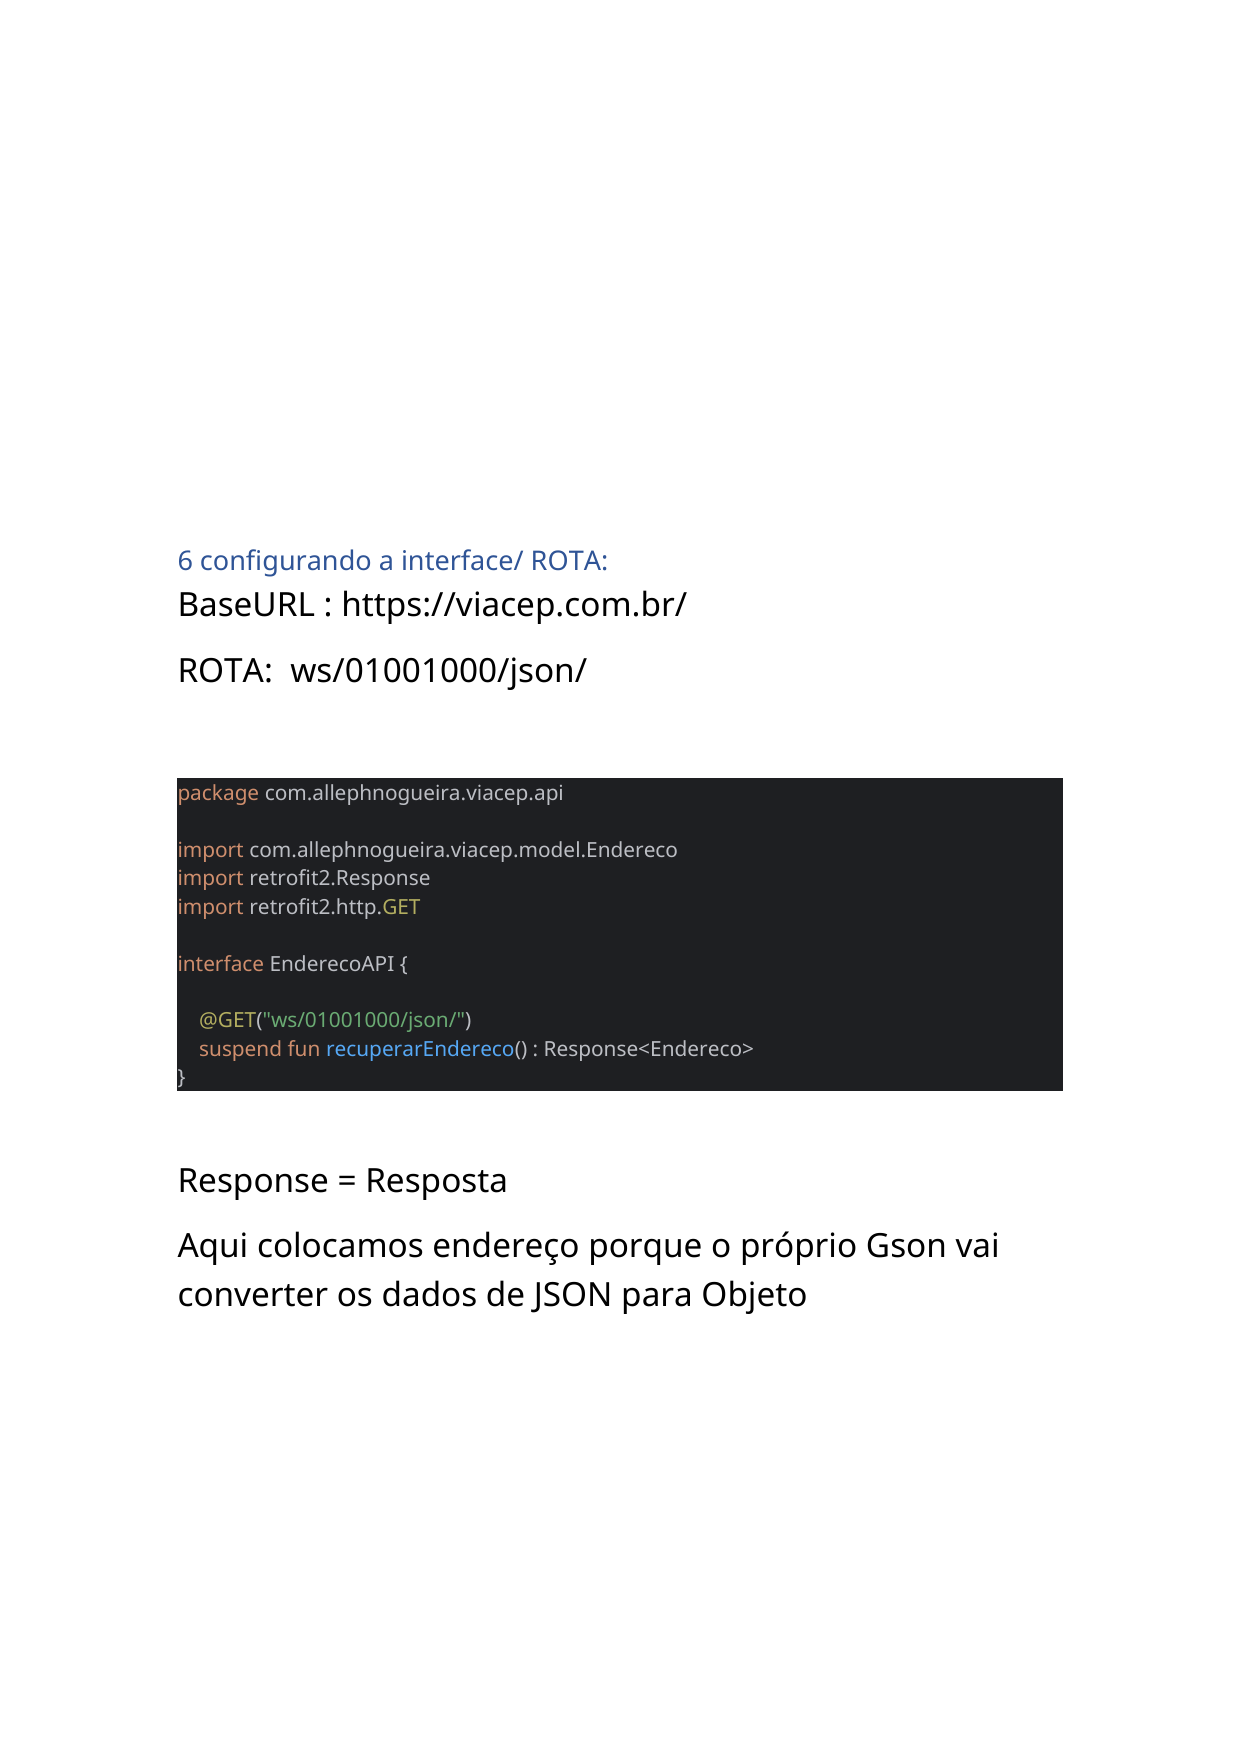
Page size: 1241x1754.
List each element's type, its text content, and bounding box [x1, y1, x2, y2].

text ROTA: ws/01001000/json/ [177, 647, 1063, 692]
text BaseURL : https://viacep.com.br/ [177, 581, 1063, 627]
text package com.allephnogueira.viacep.api import com.allephnogueira.viacep.model.Endereco import retrofit2.Response import retrofit2.http.GET interface EnderecoAPI { @GET("ws/01001000/json/") suspend fun recuperarEndereco() : Response<Endereco> } [177, 778, 1063, 1091]
text Aqui colocamos endereço porque o próprio Gson vai converter os dados de JSON para Objeto [177, 1222, 1063, 1316]
subtitle 6 configurando a interface/ ROTA: [177, 541, 1063, 578]
text Response = Resposta [177, 1156, 1063, 1202]
